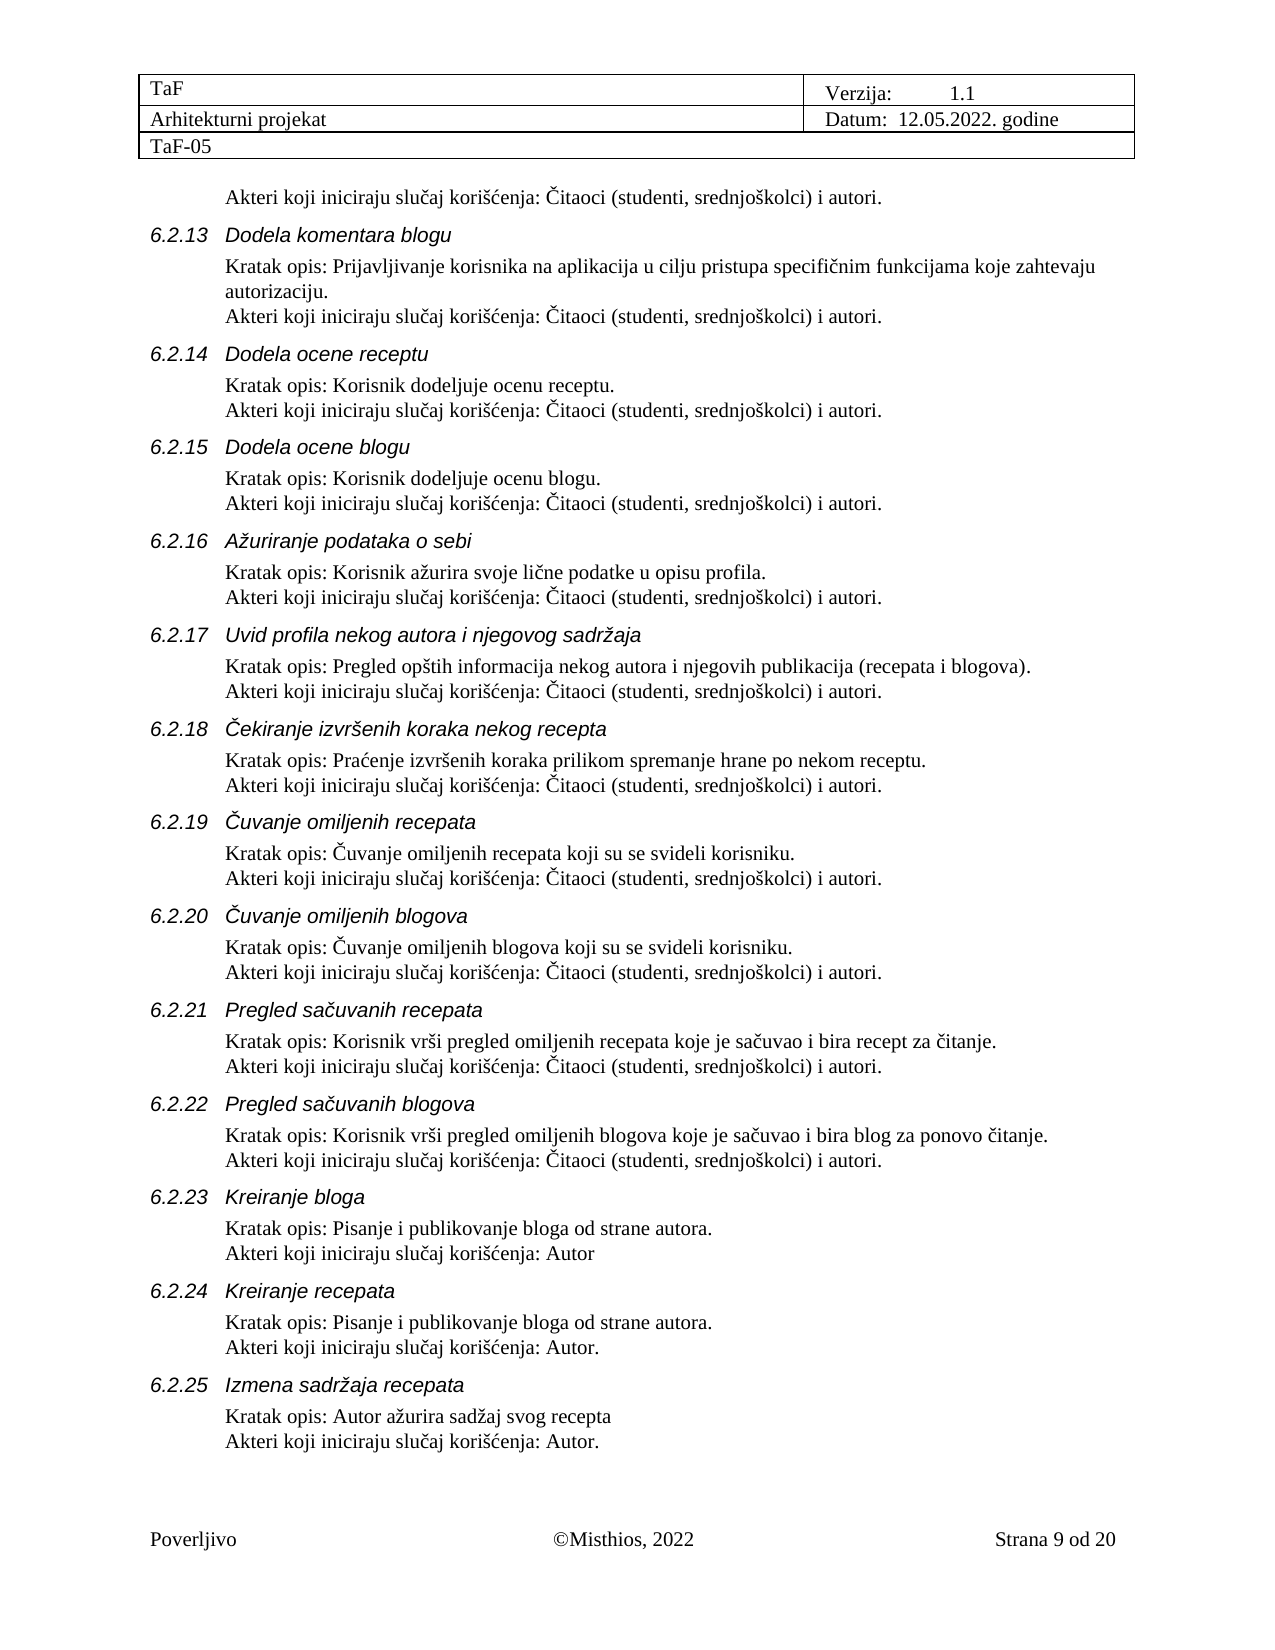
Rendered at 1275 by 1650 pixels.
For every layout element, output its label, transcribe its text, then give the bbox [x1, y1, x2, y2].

text Akteri koji iniciraju slučaj korišćenja: Čitaoci (studenti, srednjoškolci) i autori. [225, 865, 1125, 890]
text Kratak opis: Autor ažurira sadžaj svog recepta [225, 1403, 1125, 1428]
text Akteri koji iniciraju slučaj korišćenja: Čitaoci (studenti, srednjoškolci) i autori. [225, 397, 1125, 422]
subtitle Kreiranje recepata [150, 1278, 1125, 1303]
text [225, 1428, 1125, 1453]
text Akteri koji iniciraju slučaj korišćenja: Čitaoci (studenti, srednjoškolci) i autori. [225, 584, 1125, 609]
text Kratak opis: Korisnik ažurira svoje lične podatke u opisu profila. [225, 559, 1125, 584]
text Kratak opis: Korisnik vrši pregled omiljenih blogova koje je sačuvao i bira blog za ponovo čitanje. [225, 1122, 1125, 1147]
subtitle Dodela komentara blogu [150, 222, 1125, 247]
text Akteri koji iniciraju slučaj korišćenja: Čitaoci (studenti, srednjoškolci) i autori. [225, 490, 1125, 515]
subtitle Čekiranje izvršenih koraka nekog recepta [150, 715, 1125, 740]
text Akteri koji iniciraju slučaj korišćenja: Čitaoci (studenti, srednjoškolci) i autori. [225, 959, 1125, 984]
text Akteri koji iniciraju slučaj korišćenja: Čitaoci (studenti, srednjoškolci) i autori. [225, 678, 1125, 703]
text Kratak opis: Čuvanje omiljenih blogova koji su se svideli korisniku. [225, 934, 1125, 959]
subtitle Čuvanje omiljenih blogova [150, 903, 1125, 928]
text Kratak opis: Čuvanje omiljenih recepata koji su se svideli korisniku. [225, 840, 1125, 865]
subtitle Dodela ocene blogu [150, 434, 1125, 459]
text Akteri koji iniciraju slučaj korišćenja: Čitaoci (studenti, srednjoškolci) i autori. [225, 772, 1125, 797]
text Kratak opis: Korisnik vrši pregled omiljenih recepata koje je sačuvao i bira recept za čitanje. [225, 1028, 1125, 1053]
text Kratak opis: Prijavljivanje korisnika na aplikacija u cilju pristupa specifičnim funkcijama koje zahtevaju autorizaciju. [225, 253, 1125, 303]
subtitle Čuvanje omiljenih recepata [150, 809, 1125, 834]
subtitle Ažuriranje podataka o sebi [150, 528, 1125, 553]
subtitle Uvid profila nekog autora i njegovog sadržaja [150, 622, 1125, 647]
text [225, 184, 1125, 209]
subtitle Pregled sačuvanih recepata [150, 997, 1125, 1022]
text Kratak opis: Korisnik dodeljuje ocenu blogu. [225, 465, 1125, 490]
subtitle Dodela ocene receptu [150, 340, 1125, 365]
text Akteri koji iniciraju slučaj korišćenja: Autor [225, 1240, 1125, 1265]
text Kratak opis: Pregled opštih informacija nekog autora i njegovih publikacija (recepata i blogova). [225, 653, 1125, 678]
text Akteri koji iniciraju slučaj korišćenja: Čitaoci (studenti, srednjoškolci) i autori. [225, 1053, 1125, 1078]
text Akteri koji iniciraju slučaj korišćenja: Čitaoci (studenti, srednjoškolci) i autori. [225, 303, 1125, 328]
subtitle Kreiranje bloga [150, 1184, 1125, 1209]
subtitle Pregled sačuvanih blogova [150, 1090, 1125, 1115]
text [225, 1334, 1125, 1359]
text Kratak opis: Korisnik dodeljuje ocenu receptu. [225, 372, 1125, 397]
text Kratak opis: Pisanje i publikovanje bloga od strane autora. [225, 1309, 1125, 1334]
text Kratak opis: Pisanje i publikovanje bloga od strane autora. [225, 1215, 1125, 1240]
subtitle Izmena sadržaja recepata [150, 1372, 1125, 1397]
text Kratak opis: Praćenje izvršenih koraka prilikom spremanje hrane po nekom receptu. [225, 747, 1125, 772]
text Akteri koji iniciraju slučaj korišćenja: Čitaoci (studenti, srednjoškolci) i autori. [225, 1147, 1125, 1172]
